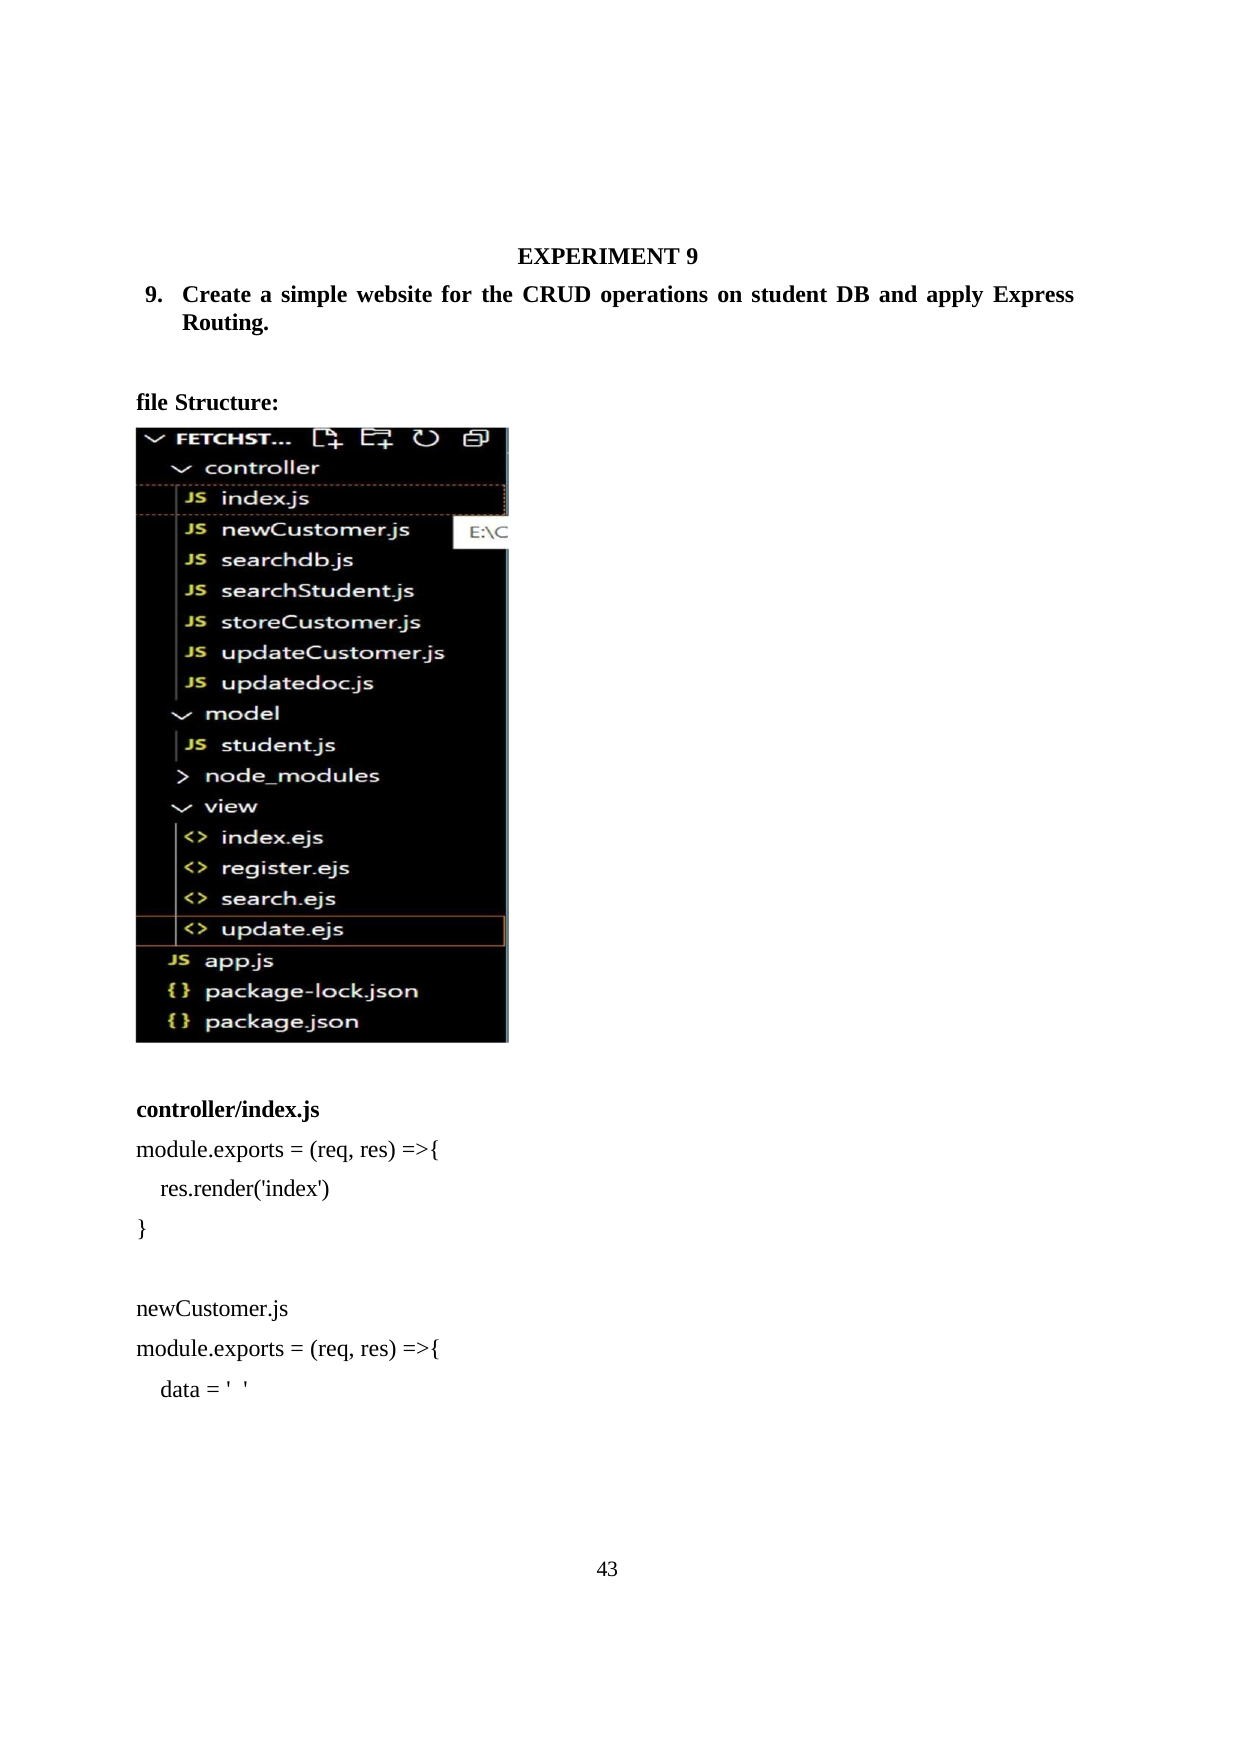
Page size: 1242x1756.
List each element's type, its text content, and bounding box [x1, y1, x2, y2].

text module.exports = (req, res) =>{ res.render('index') [136, 1134, 477, 1202]
text } [136, 1214, 1181, 1242]
text controller/index.js [136, 1095, 1181, 1123]
picture [135, 427, 509, 1043]
list Create a simple website for the CRUD operations on student DB and apply Express Routing. [145, 280, 1078, 336]
text file Structure: [136, 388, 1181, 416]
text newCustomer.js module.exports = (req, res) =>{ [136, 1294, 445, 1362]
text data = ' ' [160, 1375, 1181, 1402]
text EXPERIMENT 9 [112, 242, 1104, 270]
